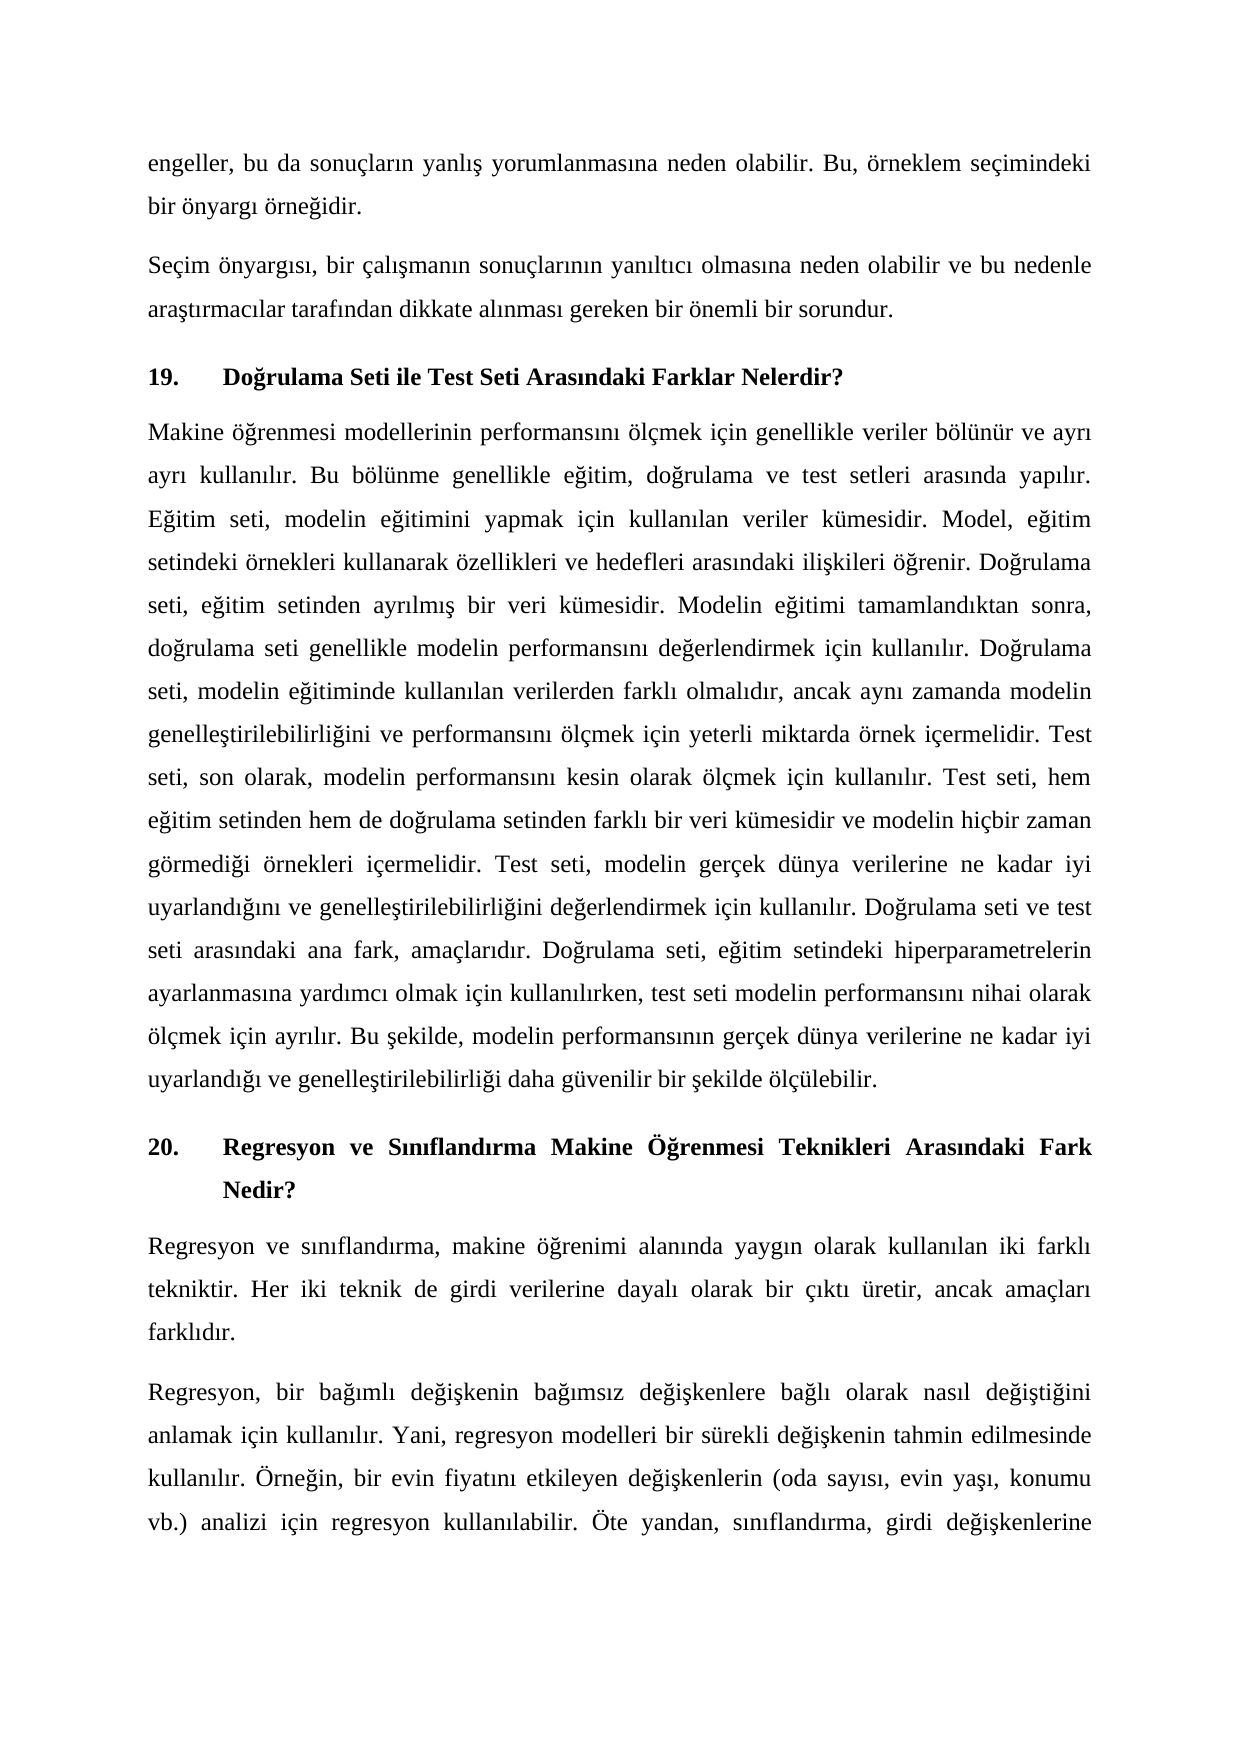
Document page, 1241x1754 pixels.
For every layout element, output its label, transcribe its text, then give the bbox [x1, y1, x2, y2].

text Makine öğrenmesi modellerinin performansını ölçmek için genellikle veriler bölünür ve ayrı ayrı kullanılır. Bu bölünme genellikle eğitim, doğrulama ve test setleri arasında yapılır. Eğitim seti, modelin eğitimini yapmak için kullanılan veriler kümesidir. Model, eğitim setindeki örnekleri kullanarak özellikleri ve hedefleri arasındaki ilişkileri öğrenir. Doğrulama seti, eğitim setinden ayrılmış bir veri kümesidir. Modelin eğitimi tamamlandıktan sonra, doğrulama seti genellikle modelin performansını değerlendirmek için kullanılır. Doğrulama seti, modelin eğitiminde kullanılan verilerden farklı olmalıdır, ancak aynı zamanda modelin genelleştirilebilirliğini ve performansını ölçmek için yeterli miktarda örnek içermelidir. Test seti, son olarak, modelin performansını kesin olarak ölçmek için kullanılır. Test seti, hem eğitim setinden hem de doğrulama setinden farklı bir veri kümesidir ve modelin hiçbir zaman görmediği örnekleri içermelidir. Test seti, modelin gerçek dünya verilerine ne kadar iyi uyarlandığını ve genelleştirilebilirliğini değerlendirmek için kullanılır. Doğrulama seti ve test seti arasındaki ana fark, amaçlarıdır. Doğrulama seti, eğitim setindeki hiperparametrelerin ayarlanmasına yardımcı olmak için kullanılırken, test seti modelin performansını nihai olarak ölçmek için ayrılır. Bu şekilde, modelin performansının gerçek dünya verilerine ne kadar iyi uyarlandığı ve genelleştirilebilirliği daha güvenilir bir şekilde ölçülebilir. [148, 417, 1093, 1093]
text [148, 148, 1093, 219]
text Regresyon ve sınıflandırma, makine öğrenimi alanında yaygın olarak kullanılan iki farklı tekniktir. Her iki teknik de girdi verilerine dayalı olarak bir çıktı üretir, ancak amaçları farklıdır. [148, 1231, 1093, 1346]
subtitle Doğrulama Seti ile Test Seti Arasındaki Farklar Nelerdir? [148, 362, 1093, 391]
subtitle Regresyon ve Sınıflandırma Makine Öğrenmesi Teknikleri Arasındaki Fark Nedir? [148, 1132, 1093, 1204]
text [148, 1377, 1093, 1535]
text Seçim önyargısı, bir çalışmanın sonuçlarının yanıltıcı olmasına neden olabilir ve bu nedenle araştırmacılar tarafından dikkate alınması gereken bir önemli bir sorundur. [148, 251, 1093, 322]
